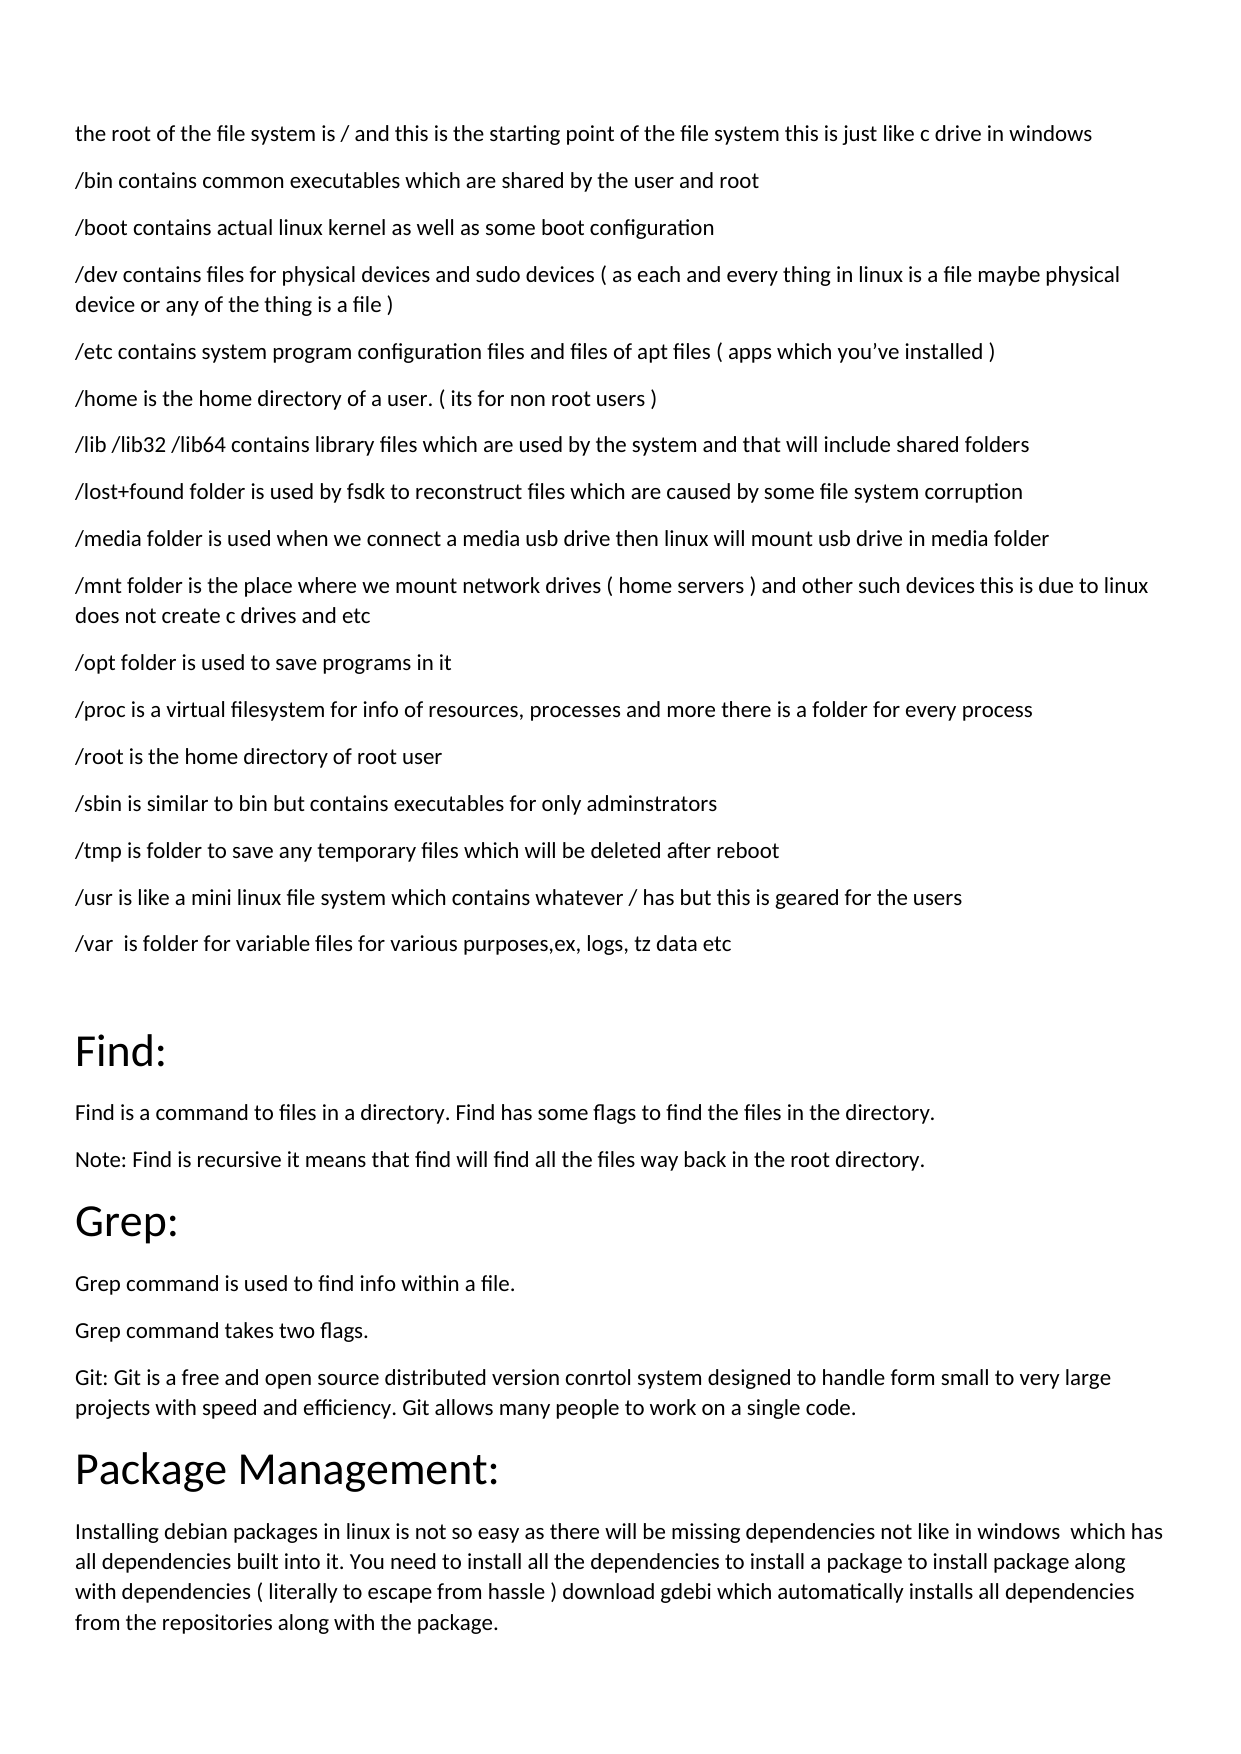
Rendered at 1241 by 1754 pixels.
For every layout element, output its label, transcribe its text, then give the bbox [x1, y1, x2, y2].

text /proc is a virtual filesystem for info of resources, processes and more there is a folder for every process [75, 695, 1165, 723]
text /media folder is used when we connect a media usb drive then linux will mount usb drive in media folder [75, 524, 1165, 552]
text Grep: [75, 1192, 1165, 1248]
text /root is the home directory of root user [75, 742, 1165, 770]
text /var is folder for variable files for various purposes,ex, logs, tz data etc [75, 929, 1165, 957]
text /dev contains files for physical devices and sudo devices ( as each and every thing in linux is a file maybe physical device or any of the thing is a file ) [75, 260, 1165, 318]
text the root of the file system is / and this is the starting point of the file system this is just like c drive in windows [75, 119, 1165, 147]
text /tmp is folder to save any temporary files which will be deleted after reboot [75, 836, 1165, 864]
text /bin contains common executables which are shared by the user and root [75, 166, 1165, 194]
text Git: Git is a free and open source distributed version conrtol system designed to handle form small to very large projects with speed and efficiency. Git allows many people to work on a single code. [75, 1363, 1165, 1421]
text /etc contains system program configuration files and files of apt files ( apps which you’ve installed ) [75, 337, 1165, 365]
text Find: [75, 1021, 1165, 1077]
text /lost+found folder is used by fsdk to reconstruct files which are caused by some file system corruption [75, 477, 1165, 505]
text /mnt folder is the place where we mount network drives ( home servers ) and other such devices this is due to linux does not create c drives and etc [75, 571, 1165, 629]
text Installing debian packages in linux is not so easy as there will be missing dependencies not like in windows which has all dependencies built into it. You need to install all the dependencies to install a package to install package along with dependencies ( literally to escape from hassle ) download gdebi which automatically installs all dependencies from the repositories along with the package. [75, 1517, 1165, 1636]
text /lib /lib32 /lib64 contains library files which are used by the system and that will include shared folders [75, 431, 1165, 458]
text Package Management: [75, 1440, 1165, 1496]
text Find is a command to files in a directory. Find has some flags to find the files in the directory. [75, 1098, 1165, 1126]
text /boot contains actual linux kernel as well as some boot configuration [75, 213, 1165, 241]
text Grep command takes two flags. [75, 1316, 1165, 1344]
text /sbin is similar to bin but contains executables for only adminstrators [75, 789, 1165, 817]
text Grep command is used to find info within a file. [75, 1269, 1165, 1297]
text /opt folder is used to save programs in it [75, 648, 1165, 676]
text Note: Find is recursive it means that find will find all the files way back in the root directory. [75, 1145, 1165, 1173]
text /usr is like a mini linux file system which contains whatever / has but this is geared for the users [75, 883, 1165, 911]
text /home is the home directory of a user. ( its for non root users ) [75, 384, 1165, 412]
